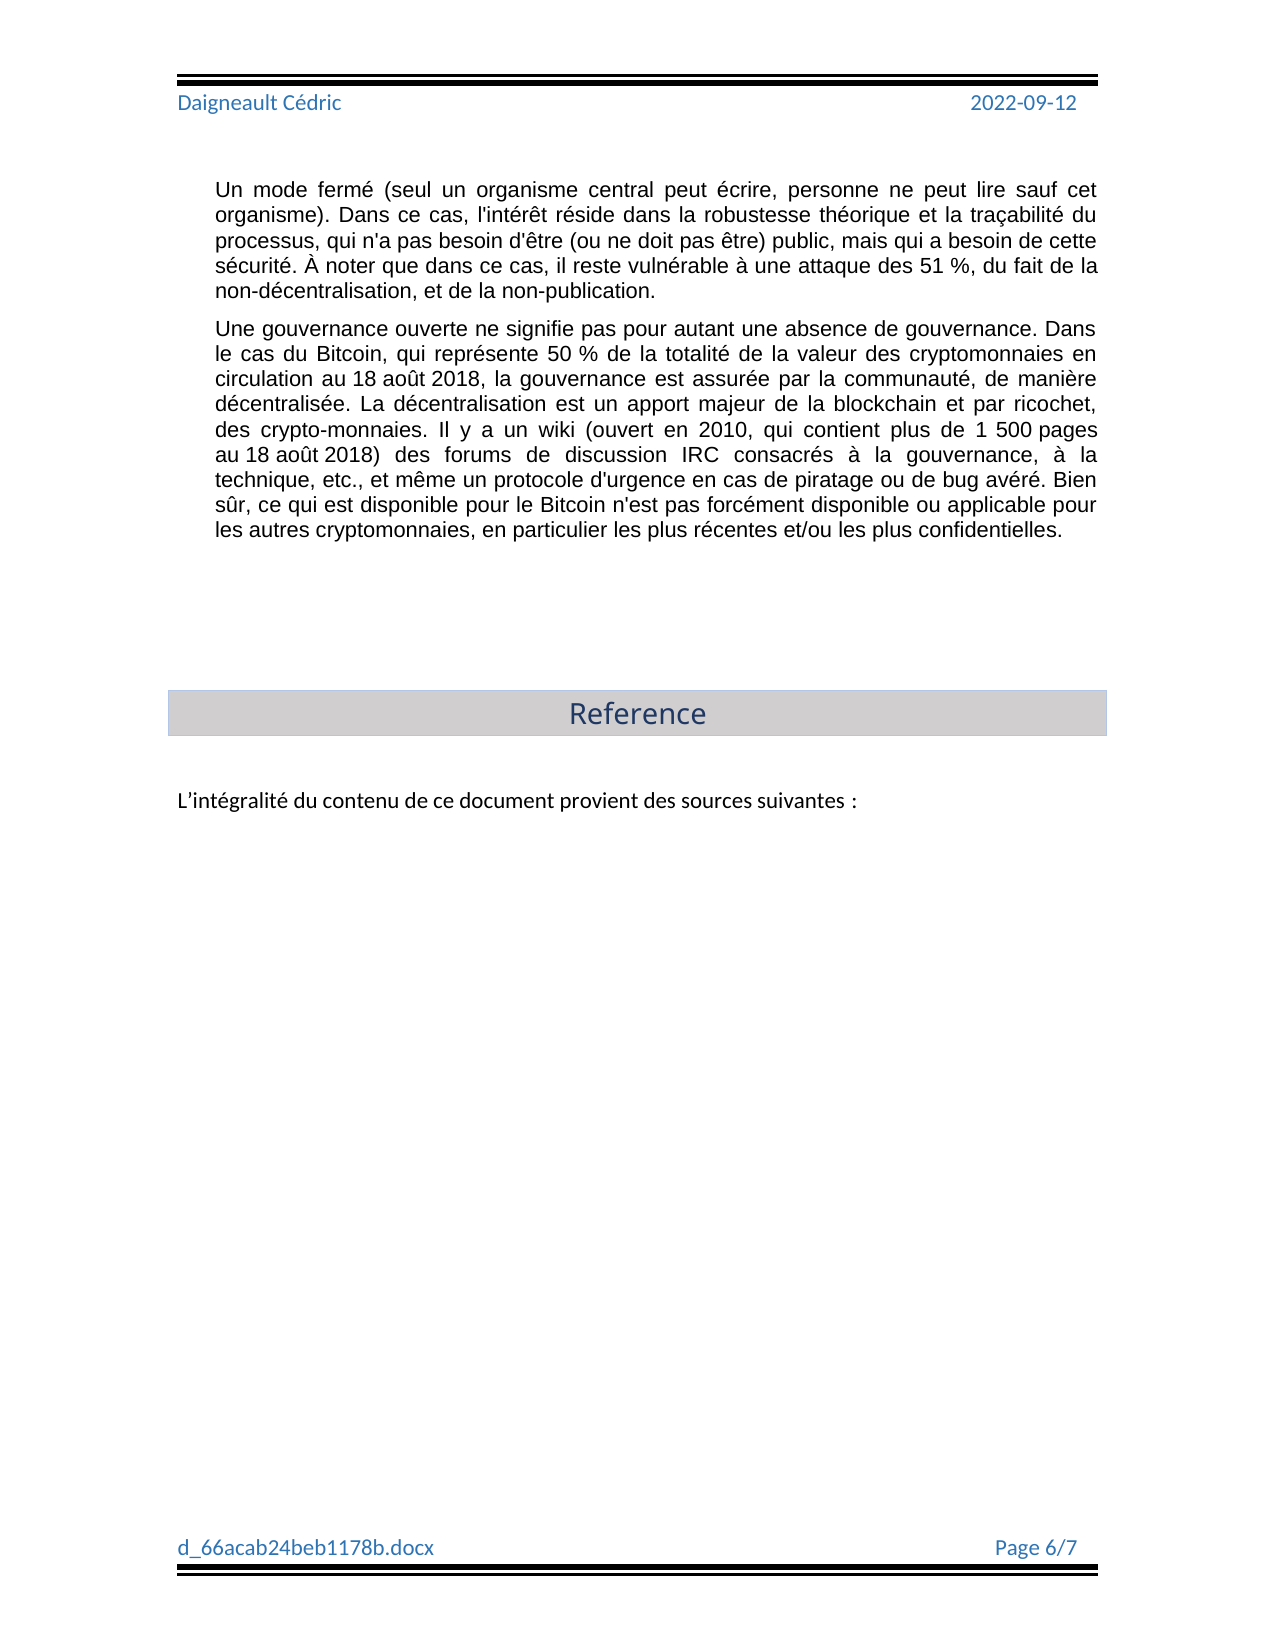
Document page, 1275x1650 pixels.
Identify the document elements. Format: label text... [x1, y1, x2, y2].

text L’intégralité du contenu de ce document provient des sources suivantes : [177, 786, 1098, 814]
subtitle Reference [169, 691, 1106, 735]
text Un mode fermé (seul un organisme central peut écrire, personne ne peut lire sauf cet organisme). Dans ce cas, l'intérêt réside dans la robustesse théorique et la traçabilité du processus, qui n'a pas besoin d'être (ou ne doit pas être) public, mais qui a besoin de cette sécurité. À noter que dans ce cas, il reste vulnérable à une attaque des 51 %, du fait de la non-décentralisation, et de la non-publication. [215, 177, 1098, 303]
text Une gouvernance ouverte ne signifie pas pour autant une absence de gouvernance. Dans le cas du Bitcoin, qui représente 50 % de la totalité de la valeur des cryptomonnaies en circulation au 18 août 2018, la gouvernance est assurée par la communauté, de manière décentralisée. La décentralisation est un apport majeur de la blockchain et par ricochet, des crypto-monnaies. Il y a un wiki (ouvert en 2010, qui contient plus de 1 500 pages au 18 août 2018) des forums de discussion IRC consacrés à la gouvernance, à la technique, etc., et même un protocole d'urgence en cas de piratage ou de bug avéré. Bien sûr, ce qui est disponible pour le Bitcoin n'est pas forcément disponible ou applicable pour les autres cryptomonnaies, en particulier les plus récentes et/ou les plus confidentielles. [215, 316, 1098, 543]
